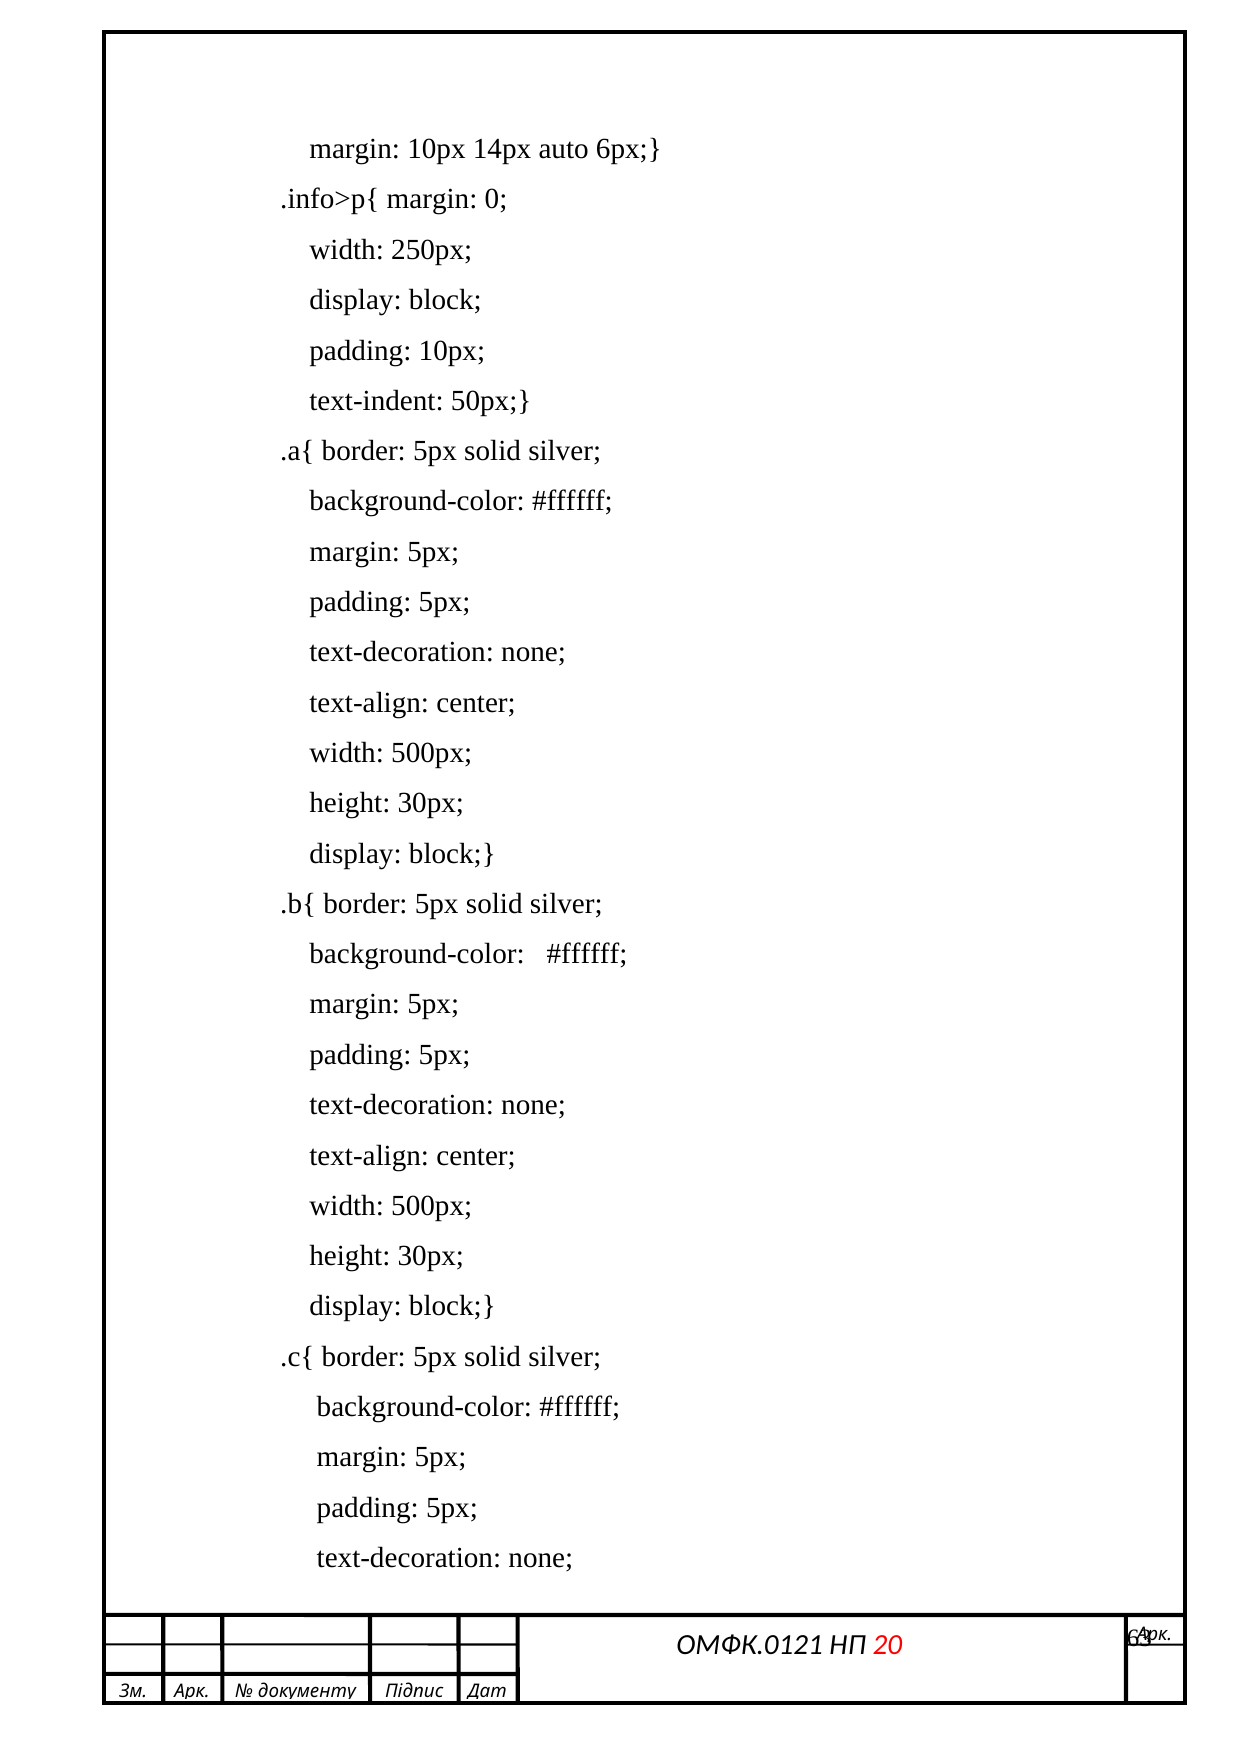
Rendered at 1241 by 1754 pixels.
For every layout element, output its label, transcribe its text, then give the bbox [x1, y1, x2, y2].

text text-decoration: none; [148, 634, 1152, 668]
text background-color: #ffffff; [148, 483, 1152, 517]
text margin: 5px; [148, 534, 1152, 567]
text text-align: center; [148, 1138, 1152, 1171]
text height: 30px; [148, 1238, 1152, 1272]
text text-align: center; [148, 685, 1152, 718]
text display: block;} [148, 836, 1152, 869]
text margin: 10px 14px auto 6px;} [148, 131, 1152, 165]
text margin: 5px; [148, 987, 1152, 1020]
text text-decoration: none; [148, 1087, 1152, 1121]
text background-color: #ffffff; [148, 936, 1152, 970]
text display: block; [148, 282, 1152, 316]
text height: 30px; [148, 785, 1152, 819]
text width: 250px; [148, 232, 1152, 266]
text .info>p{ margin: 0; [148, 182, 1152, 215]
text padding: 5px; [148, 1490, 1152, 1523]
text text-indent: 50px;} [148, 383, 1152, 416]
text .c{ border: 5px solid silver; [148, 1339, 1152, 1372]
text width: 500px; [148, 735, 1152, 769]
text margin: 5px; [148, 1439, 1152, 1473]
text .a{ border: 5px solid silver; [148, 433, 1152, 467]
text width: 500px; [148, 1188, 1152, 1221]
text padding: 5px; [148, 1037, 1152, 1071]
text padding: 5px; [148, 584, 1152, 618]
text display: block;} [148, 1288, 1152, 1322]
text text-decoration: none; [148, 1540, 1152, 1574]
text padding: 10px; [148, 333, 1152, 366]
text .b{ border: 5px solid silver; [148, 886, 1152, 919]
text background-color: #ffffff; [148, 1389, 1152, 1423]
